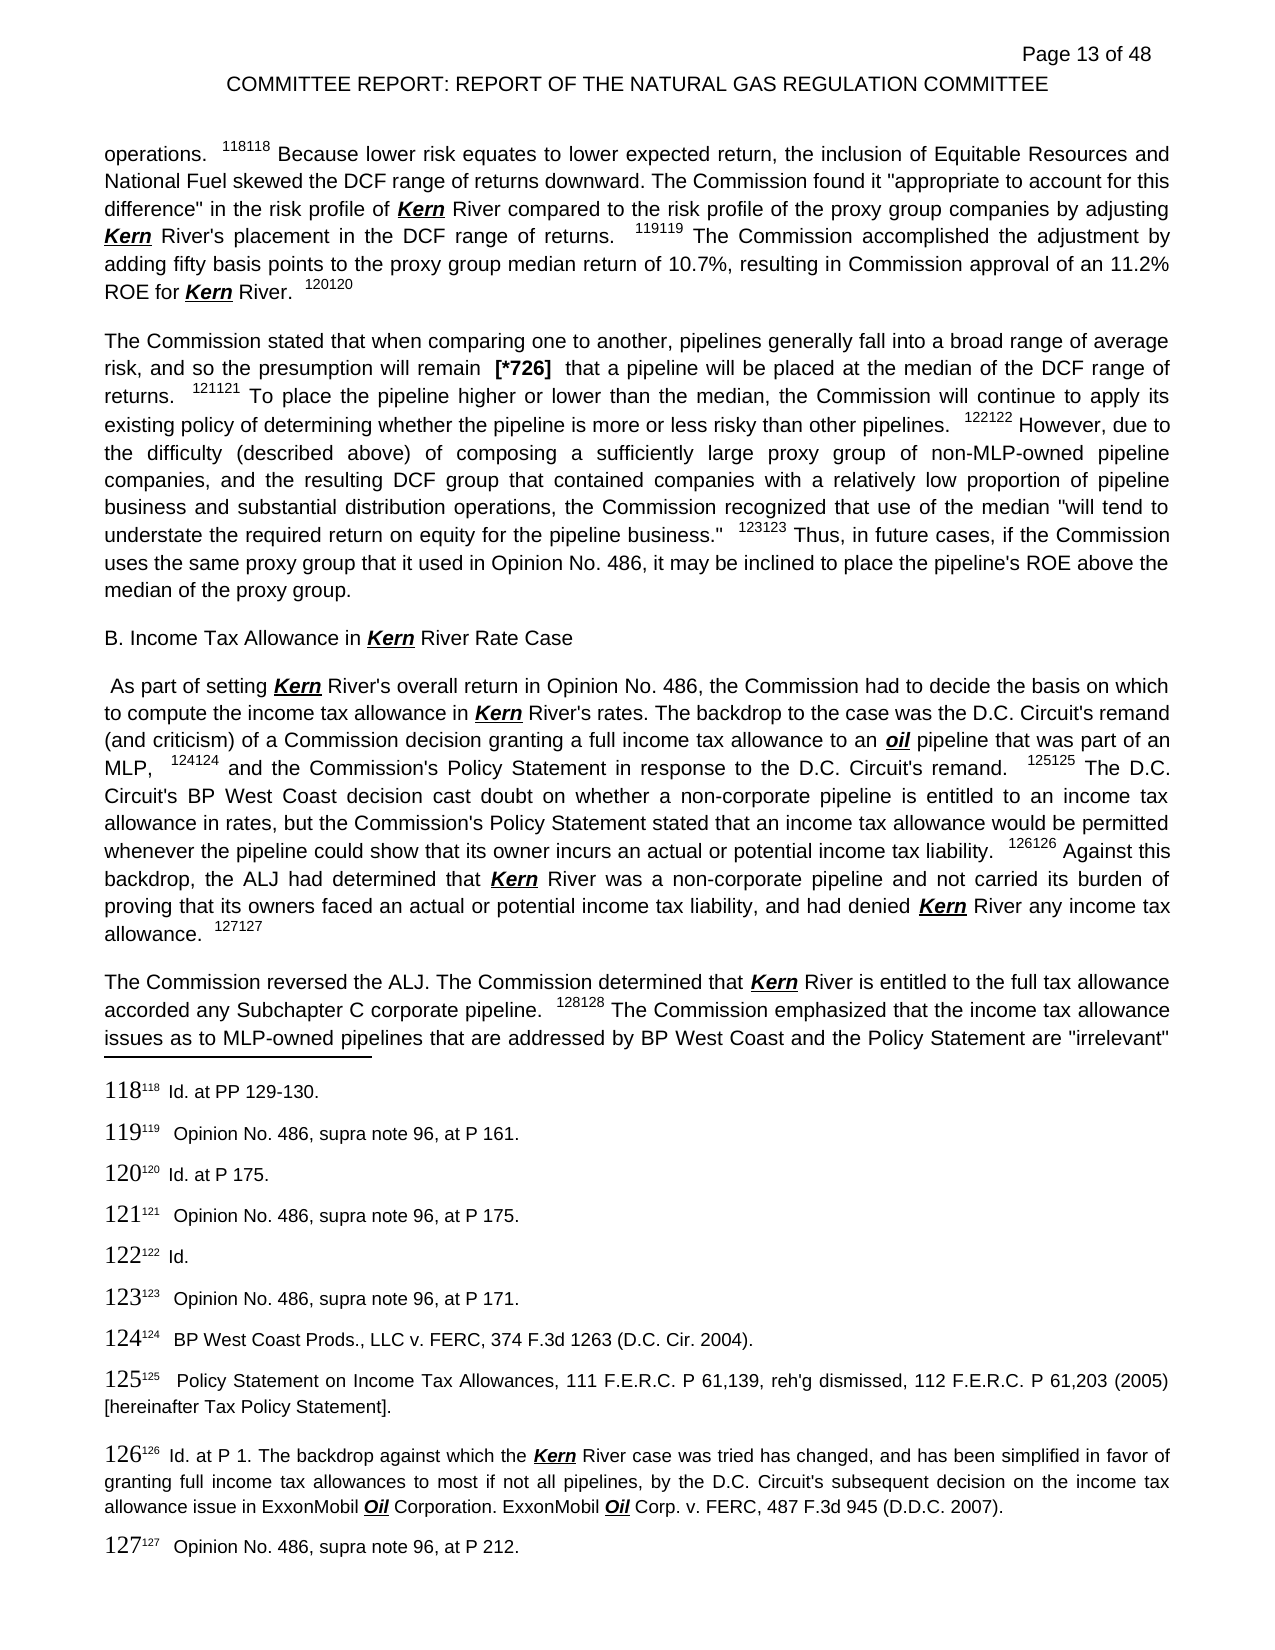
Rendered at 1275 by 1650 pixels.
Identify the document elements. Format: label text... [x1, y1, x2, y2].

text As to the placement of Kern River within the range of reasonable returns determined by the proxy group chosen by the Commission, the Commission in Opinion No. 486 deviated from its existing policy of presuming that all pipelines have similar average risk and thus placing each pipeline at the median of the DCF range of returns. 117 In Opinion No. 486, the Commission instead located Kern River's ROE in the upper end of the DCF range of returns. The Commission made this choice because the proxy group included Equitable Resources and National Fuel, whose businesses are composed mainly of gas distribution operations that are lower risk than gas pipeline operations. 118 Because lower risk equates to lower expected return, the inclusion of Equitable Resources and National Fuel skewed the DCF range of returns downward. The Commission found it "appropriate to account for this difference" in the risk profile of Kern River compared to the risk profile of the proxy group companies by adjusting Kern River's placement in the DCF range of returns. 119 The Commission accomplished the adjustment by adding fifty basis points to the proxy group median return of 10.7%, resulting in Commission approval of an 11.2% ROE for Kern River. 120 [104, 137, 1171, 305]
text The Commission stated that when comparing one to another, pipelines generally fall into a broad range of average risk, and so the presumption will remain [*726] that a pipeline will be placed at the median of the DCF range of returns. 121 To place the pipeline higher or lower than the median, the Commission will continue to apply its existing policy of determining whether the pipeline is more or less risky than other pipelines. 122 However, due to the difficulty (described above) of composing a sufficiently large proxy group of non-MLP-owned pipeline companies, and the resulting DCF group that contained companies with a relatively low proportion of pipeline business and substantial distribution operations, the Commission recognized that use of the median "will tend to understate the required return on equity for the pipeline business." 123 Thus, in future cases, if the Commission uses the same proxy group that it used in Opinion No. 486, it may be inclined to place the pipeline's ROE above the median of the proxy group. [104, 326, 1171, 602]
text B. Income Tax Allowance in Kern River Rate Case [104, 622, 1171, 649]
text The Commission reversed the ALJ. The Commission determined that Kern River is entitled to the full tax allowance accorded any Subchapter C corporate pipeline. 128 The Commission emphasized that the income tax allowance issues as to MLP-owned pipelines that are addressed by BP West Coast and the Policy Statement are "irrelevant" as to Kern River. 129 In that regard, the Commission noted that "while Kern River is structured as a pass-through entity consisting of partnerships and limited liability corporations, each of its elements is taxed as a [*727] corporation." 130 Thus, the Commission treated Kern River effectively as a corporate-owned pipeline. [104, 967, 1171, 1050]
text As part of setting Kern River's overall return in Opinion No. 486, the Commission had to decide the basis on which to compute the income tax allowance in Kern River's rates. The backdrop to the case was the D.C. Circuit's remand (and criticism) of a Commission decision granting a full income tax allowance to an oil pipeline that was part of an MLP, 124 and the Commission's Policy Statement in response to the D.C. Circuit's remand. 125 The D.C. Circuit's BP West Coast decision cast doubt on whether a non-corporate pipeline is entitled to an income tax allowance in rates, but the Commission's Policy Statement stated that an income tax allowance would be permitted whenever the pipeline could show that its owner incurs an actual or potential income tax liability. 126 Against this backdrop, the ALJ had determined that Kern River was a non-corporate pipeline and not carried its burden of proving that its owners faced an actual or potential income tax liability, and had denied Kern River any income tax allowance. 127 [104, 670, 1171, 946]
